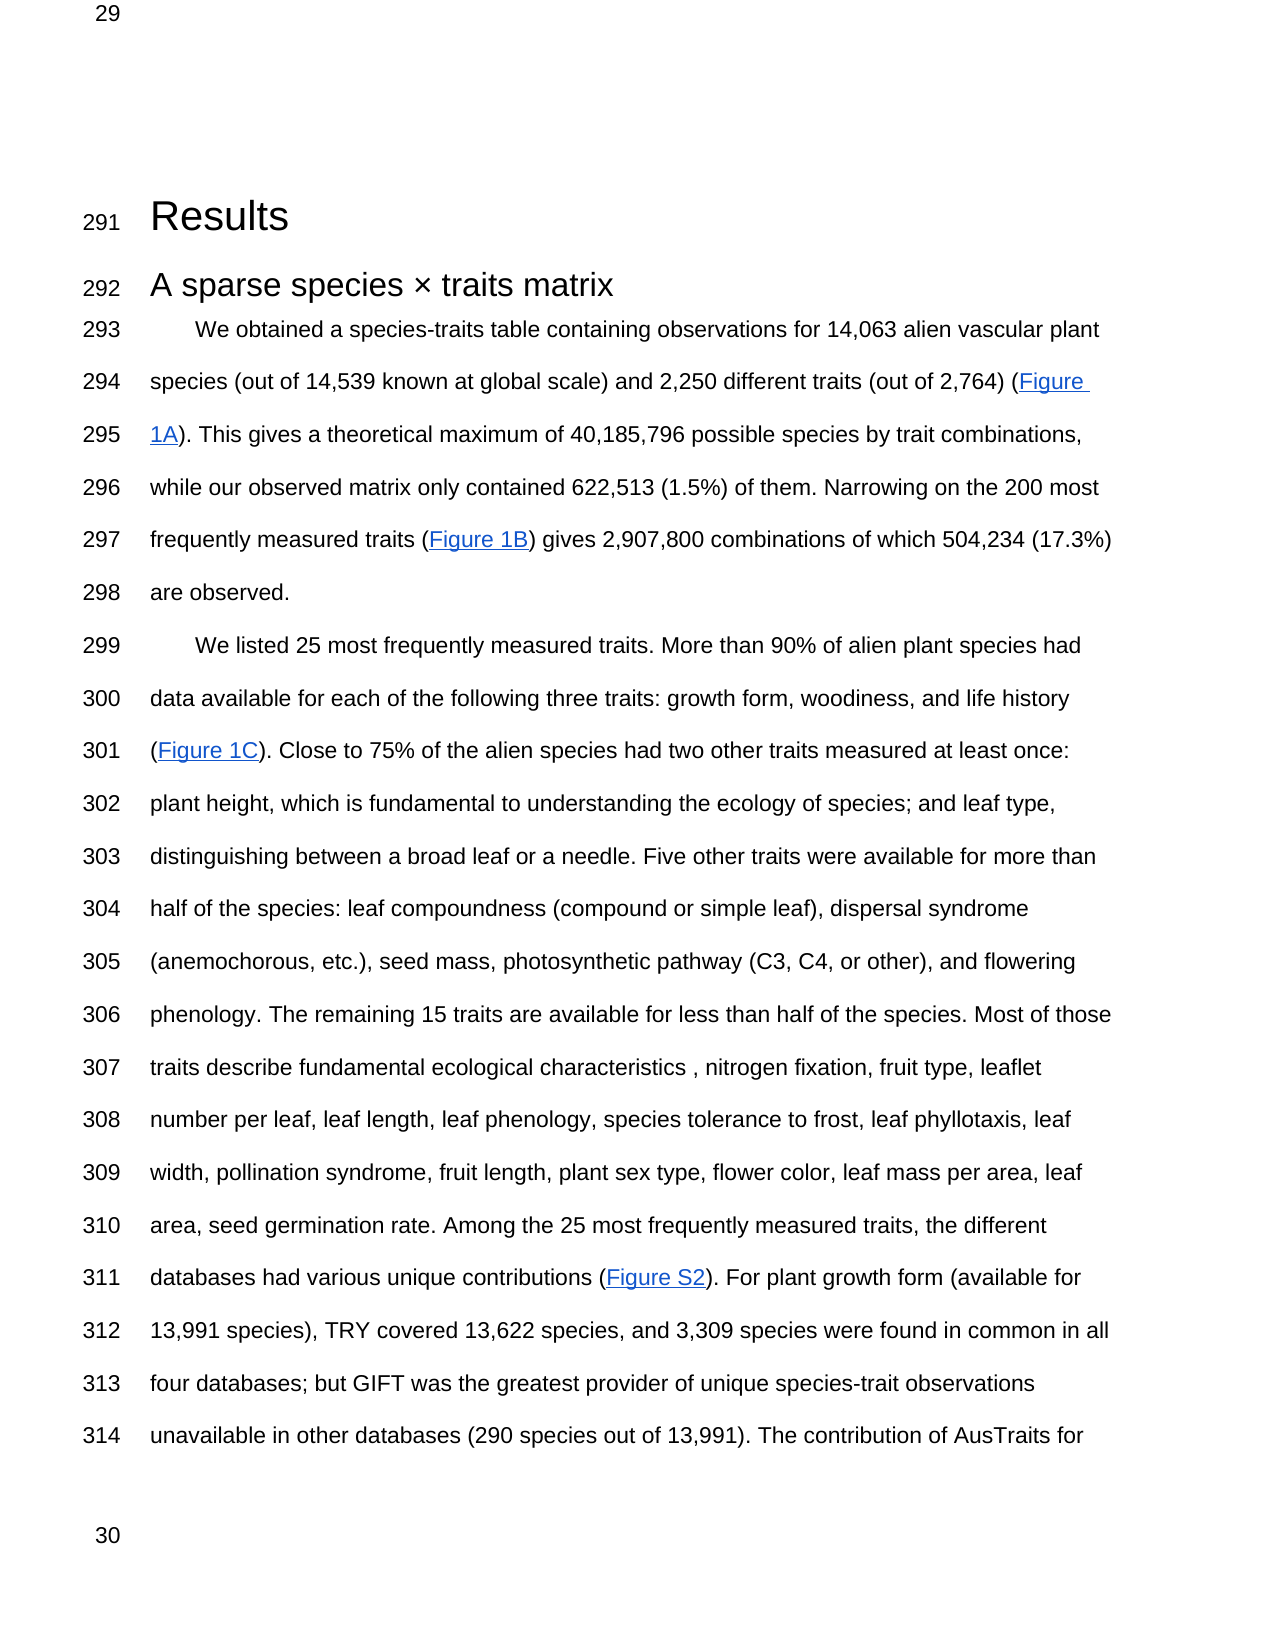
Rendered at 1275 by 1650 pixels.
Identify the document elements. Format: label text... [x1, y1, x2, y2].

subtitle A sparse species × traits matrix [150, 264, 1125, 303]
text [150, 632, 1125, 1449]
text We obtained a species-traits table containing observations for 14,063 alien vascular plant species (out of 14,539 known at global scale) and 2,250 different traits (out of 2,764) (Figure 1A). This gives a theoretical maximum of 40,185,796 possible species by trait combinations, while our observed matrix only contained 622,513 (1.5%) of them. Narrowing on the 200 most frequently measured traits (Figure 1B) gives 2,907,800 combinations of which 504,234 (17.3%) are observed. [150, 316, 1125, 605]
subtitle Results [150, 192, 1125, 239]
